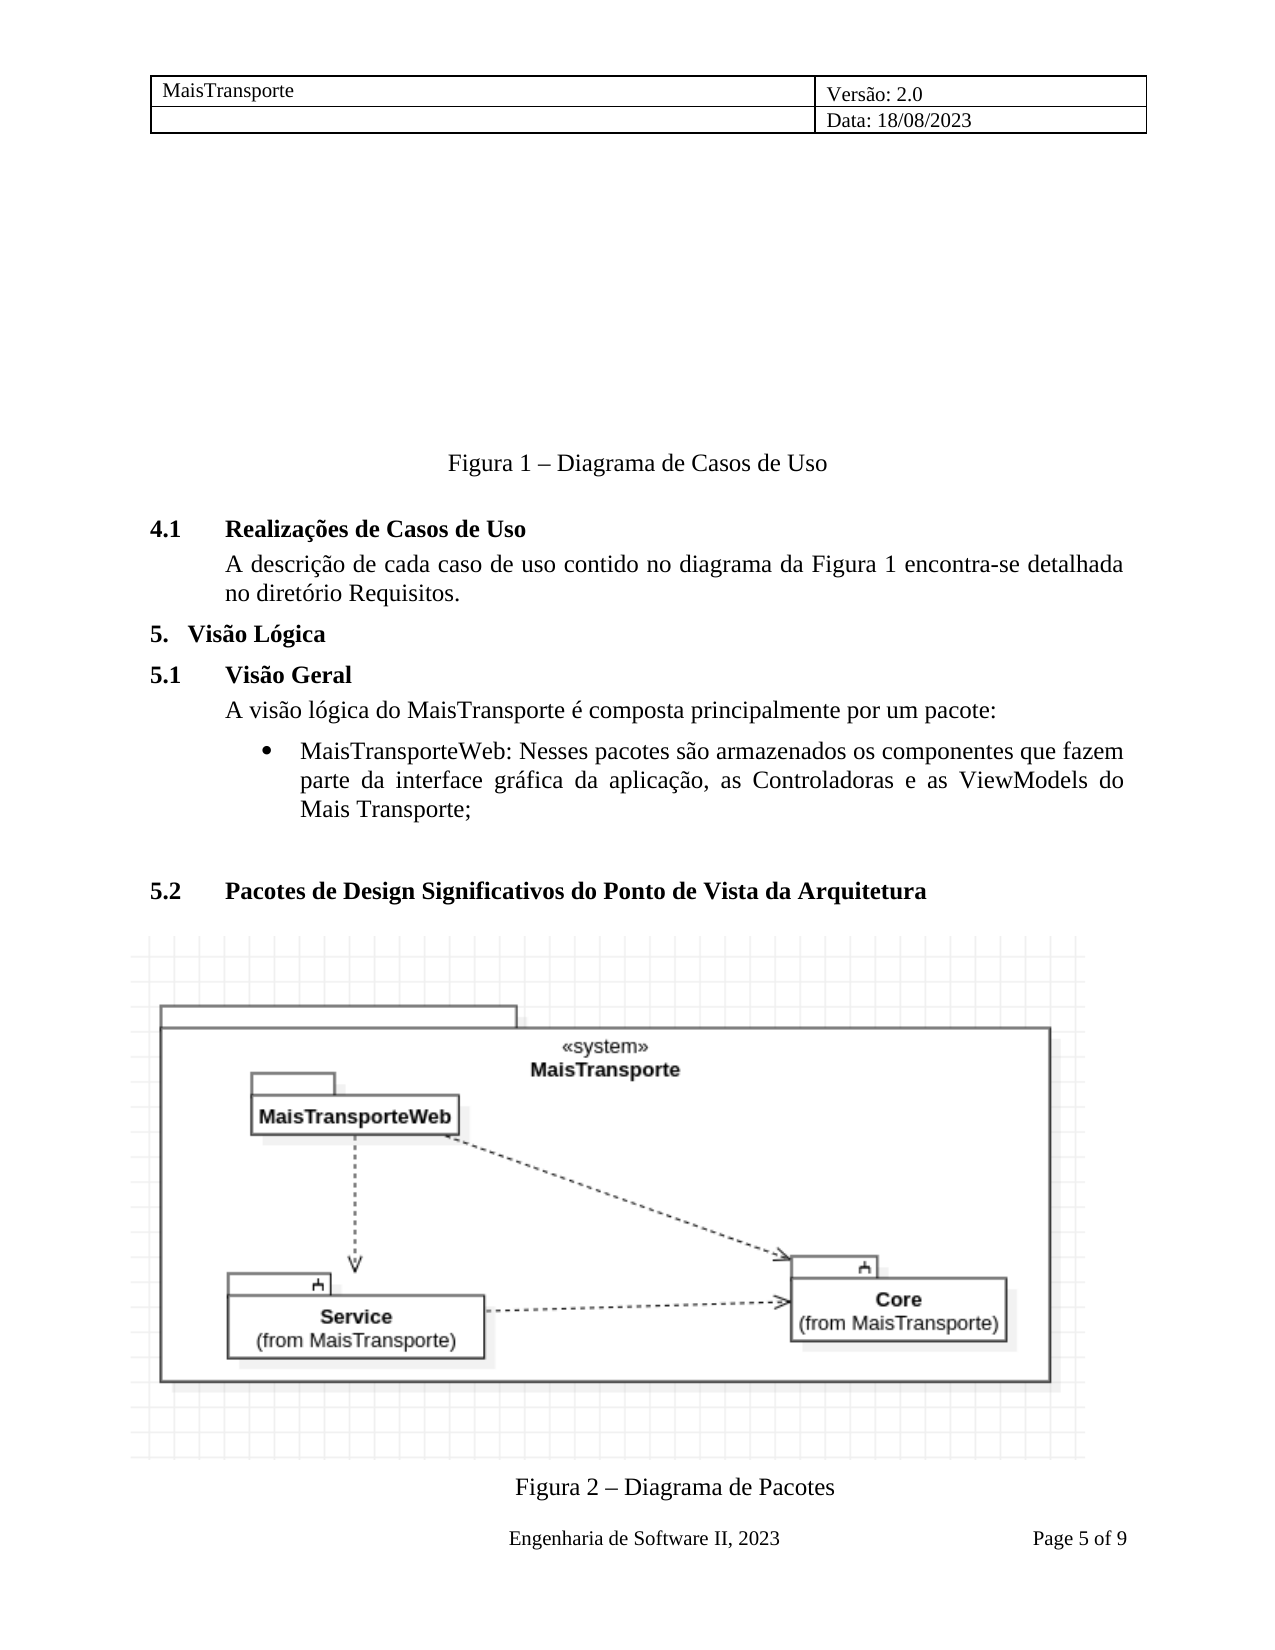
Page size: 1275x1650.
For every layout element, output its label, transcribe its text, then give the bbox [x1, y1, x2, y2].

text Figura 1 – Diagrama de Casos de Uso [150, 448, 1125, 476]
subtitle Realizações de Casos de Uso [150, 514, 1125, 543]
picture [130, 936, 1086, 1460]
subtitle Pacotes de Design Significativos do Ponto de Vista da Arquitetura [150, 876, 1125, 905]
subtitle Visão Lógica [150, 619, 1125, 648]
subtitle Visão Geral [150, 660, 1125, 689]
text Figura 2 – Diagrama de Pacotes [225, 1472, 1125, 1501]
list MaisTransporteWeb: Nesses pacotes são armazenados os componentes que fazem parte da interface gráfica da aplicação, as Controladoras e as ViewModels do Mais Transporte; [262, 736, 1125, 823]
text A visão lógica do MaisTransporte é composta principalmente por um pacote: [225, 695, 1125, 724]
text A descrição de cada caso de uso contido no diagrama da Figura 1 encontra-se detalhada no diretório Requisitos. [225, 549, 1125, 606]
